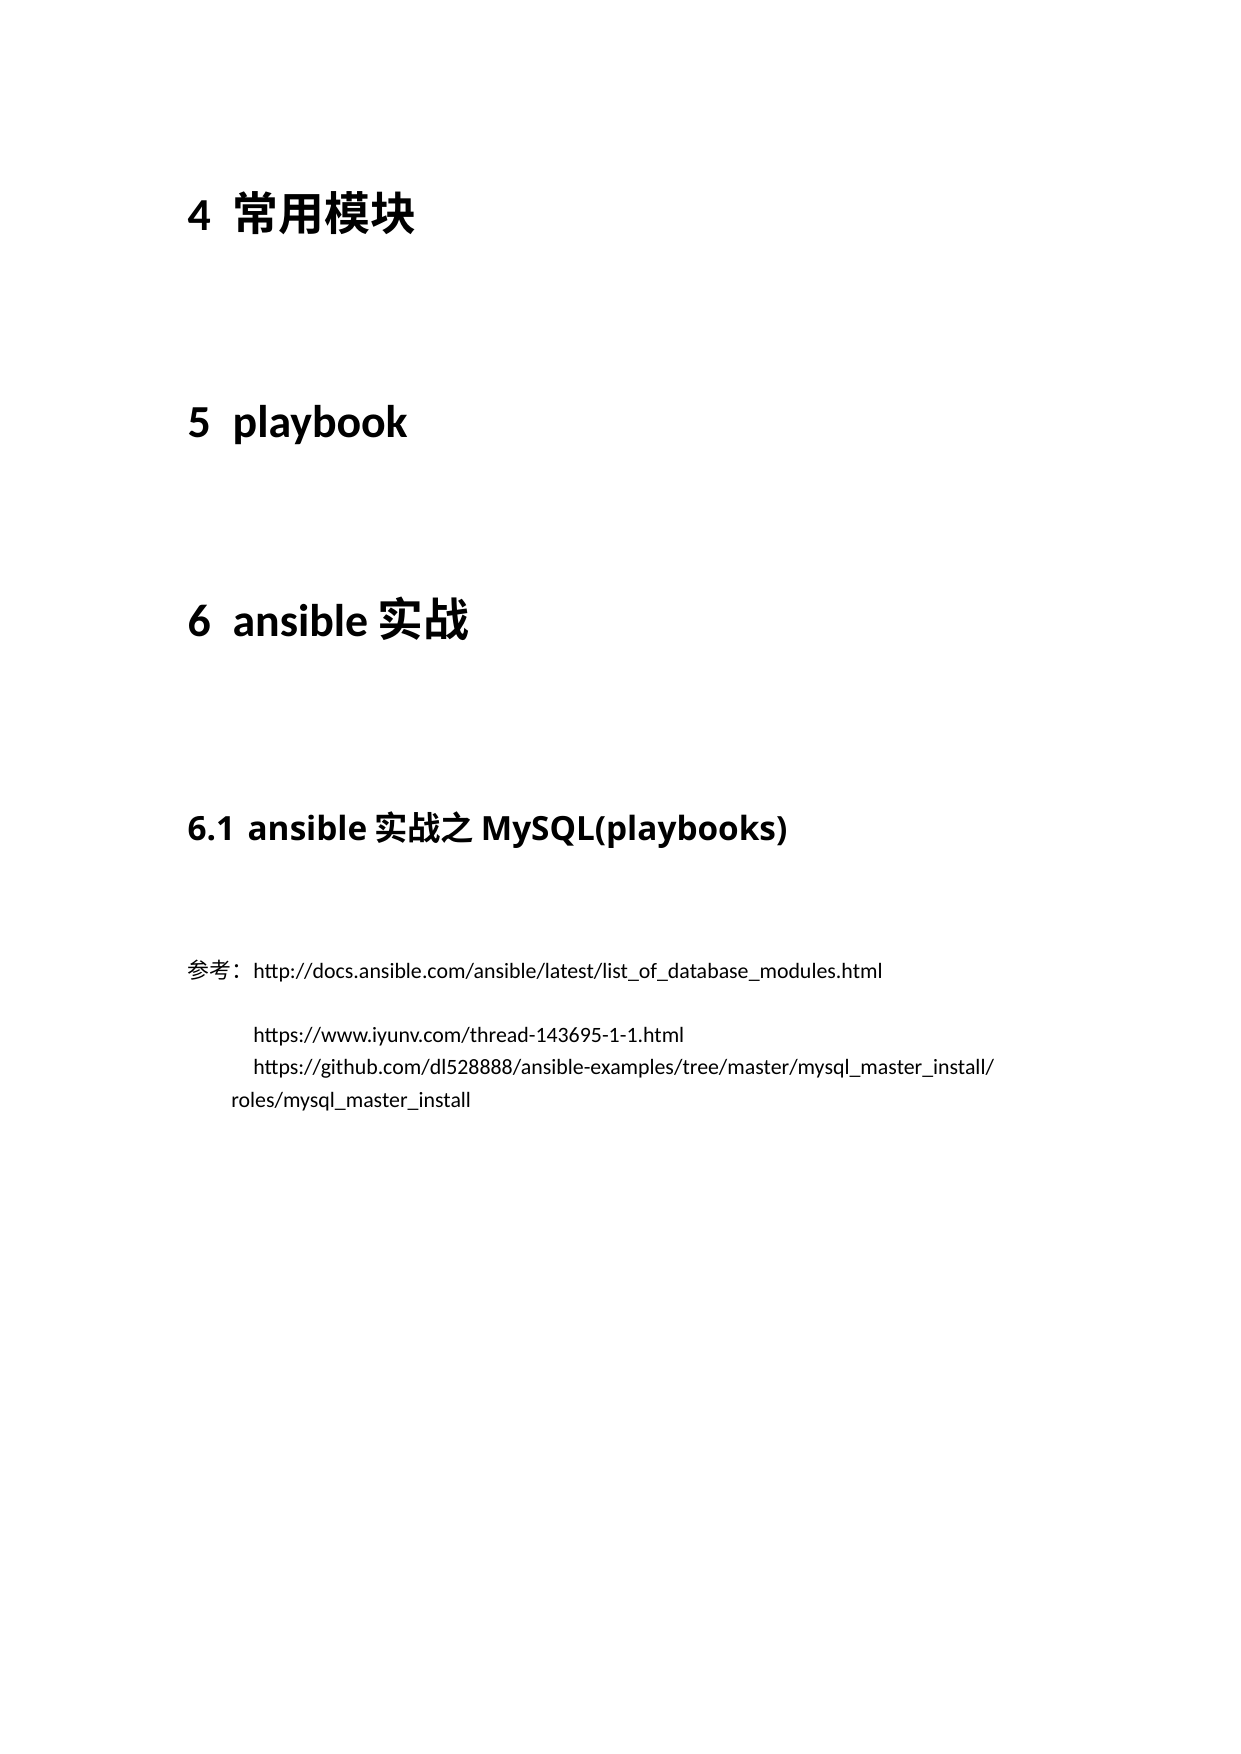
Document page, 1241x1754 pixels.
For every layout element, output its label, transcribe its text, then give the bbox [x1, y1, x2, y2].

text https://github.com/dl528888/ansible-examples/tree/master/mysql_master_install/roles/mysql_master_install [231, 1051, 1053, 1116]
subtitle playbook [187, 388, 1053, 453]
subtitle ansible实战之MySQL(playbooks) [187, 793, 1053, 858]
subtitle 常用模块 [187, 162, 1053, 259]
text 参考：http://docs.ansible.com/ansible/latest/list_of_database_modules.html [187, 953, 1053, 986]
subtitle ansible实战 [187, 568, 1053, 665]
text https://www.iyunv.com/thread-143695-1-1.html [231, 1018, 1053, 1051]
